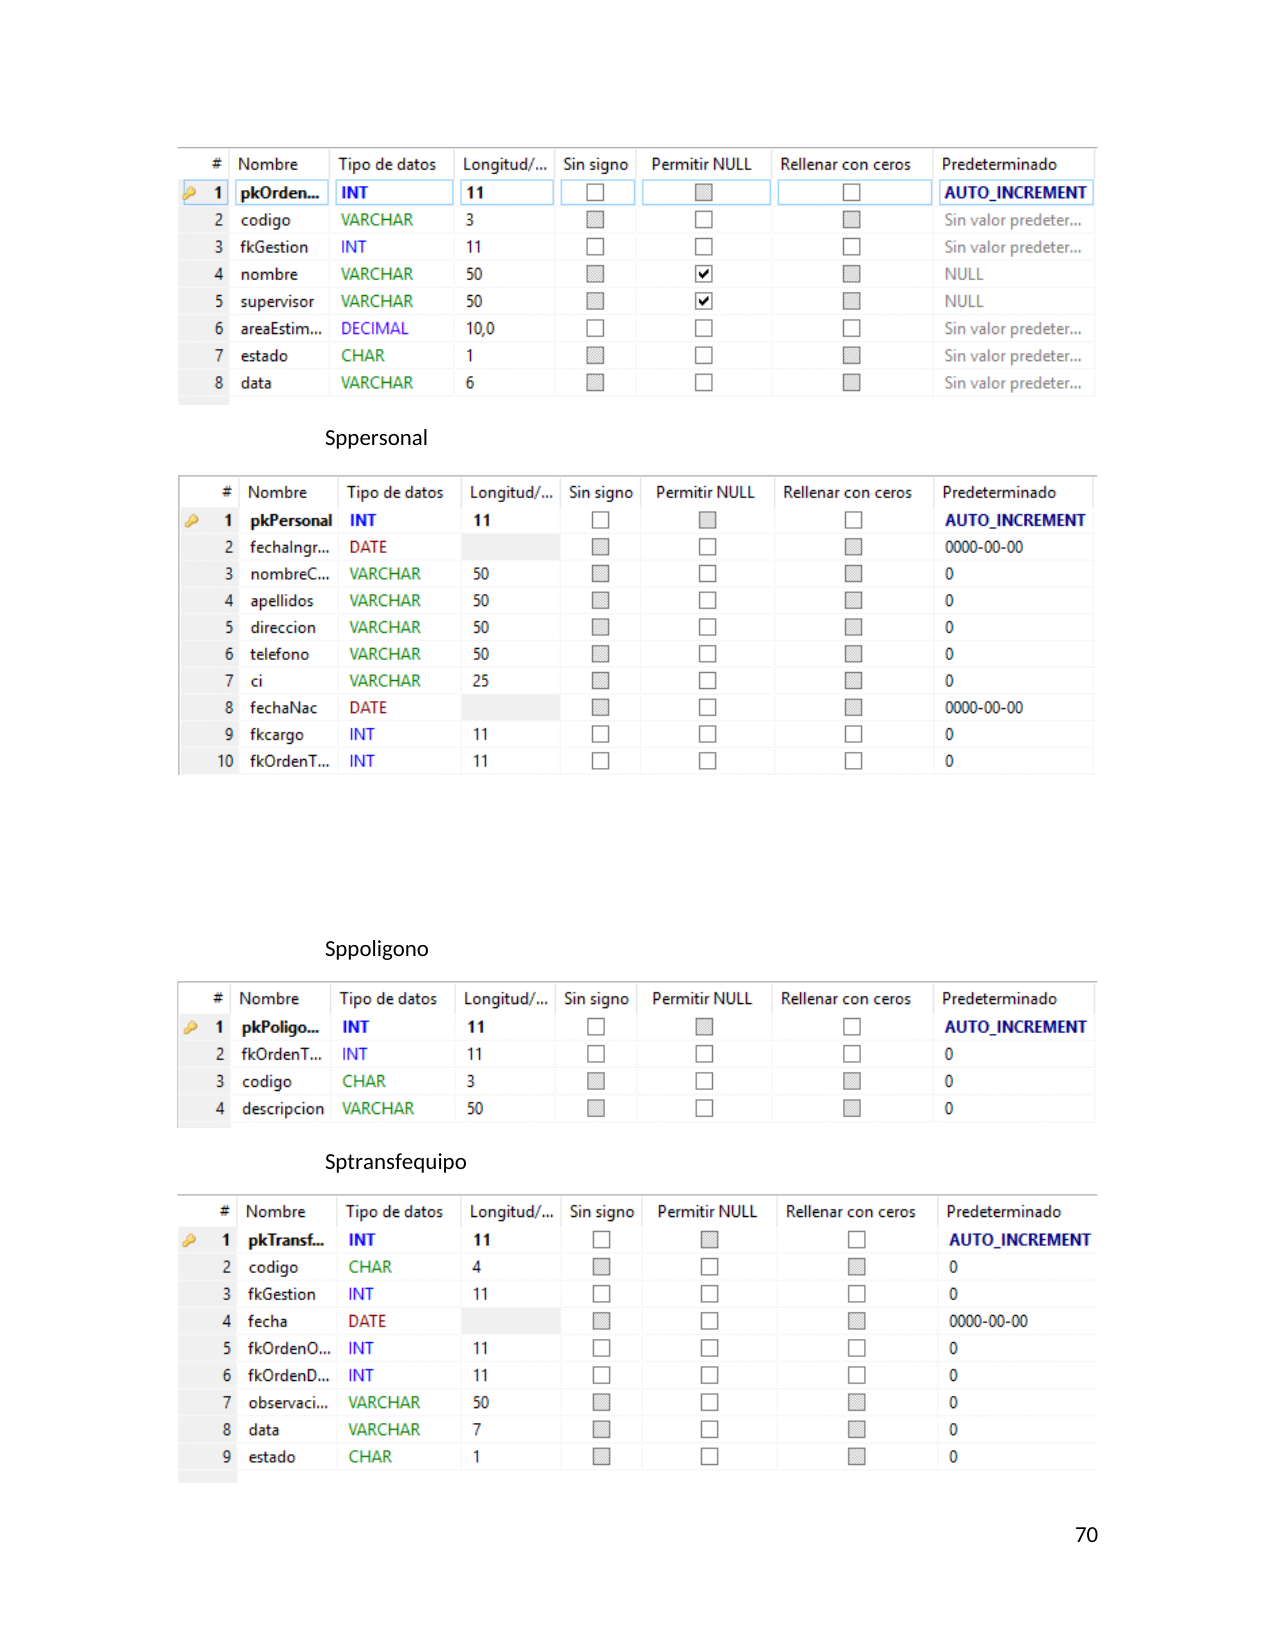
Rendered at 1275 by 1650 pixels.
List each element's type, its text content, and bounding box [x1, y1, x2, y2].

text Sppersonal [177, 423, 1098, 451]
picture [177, 981, 1098, 1128]
text Sptransfequipo [177, 1147, 1098, 1175]
picture [177, 470, 1098, 775]
picture [177, 1193, 1098, 1483]
picture [177, 147, 1098, 405]
text Sppoligono [251, 934, 1098, 962]
